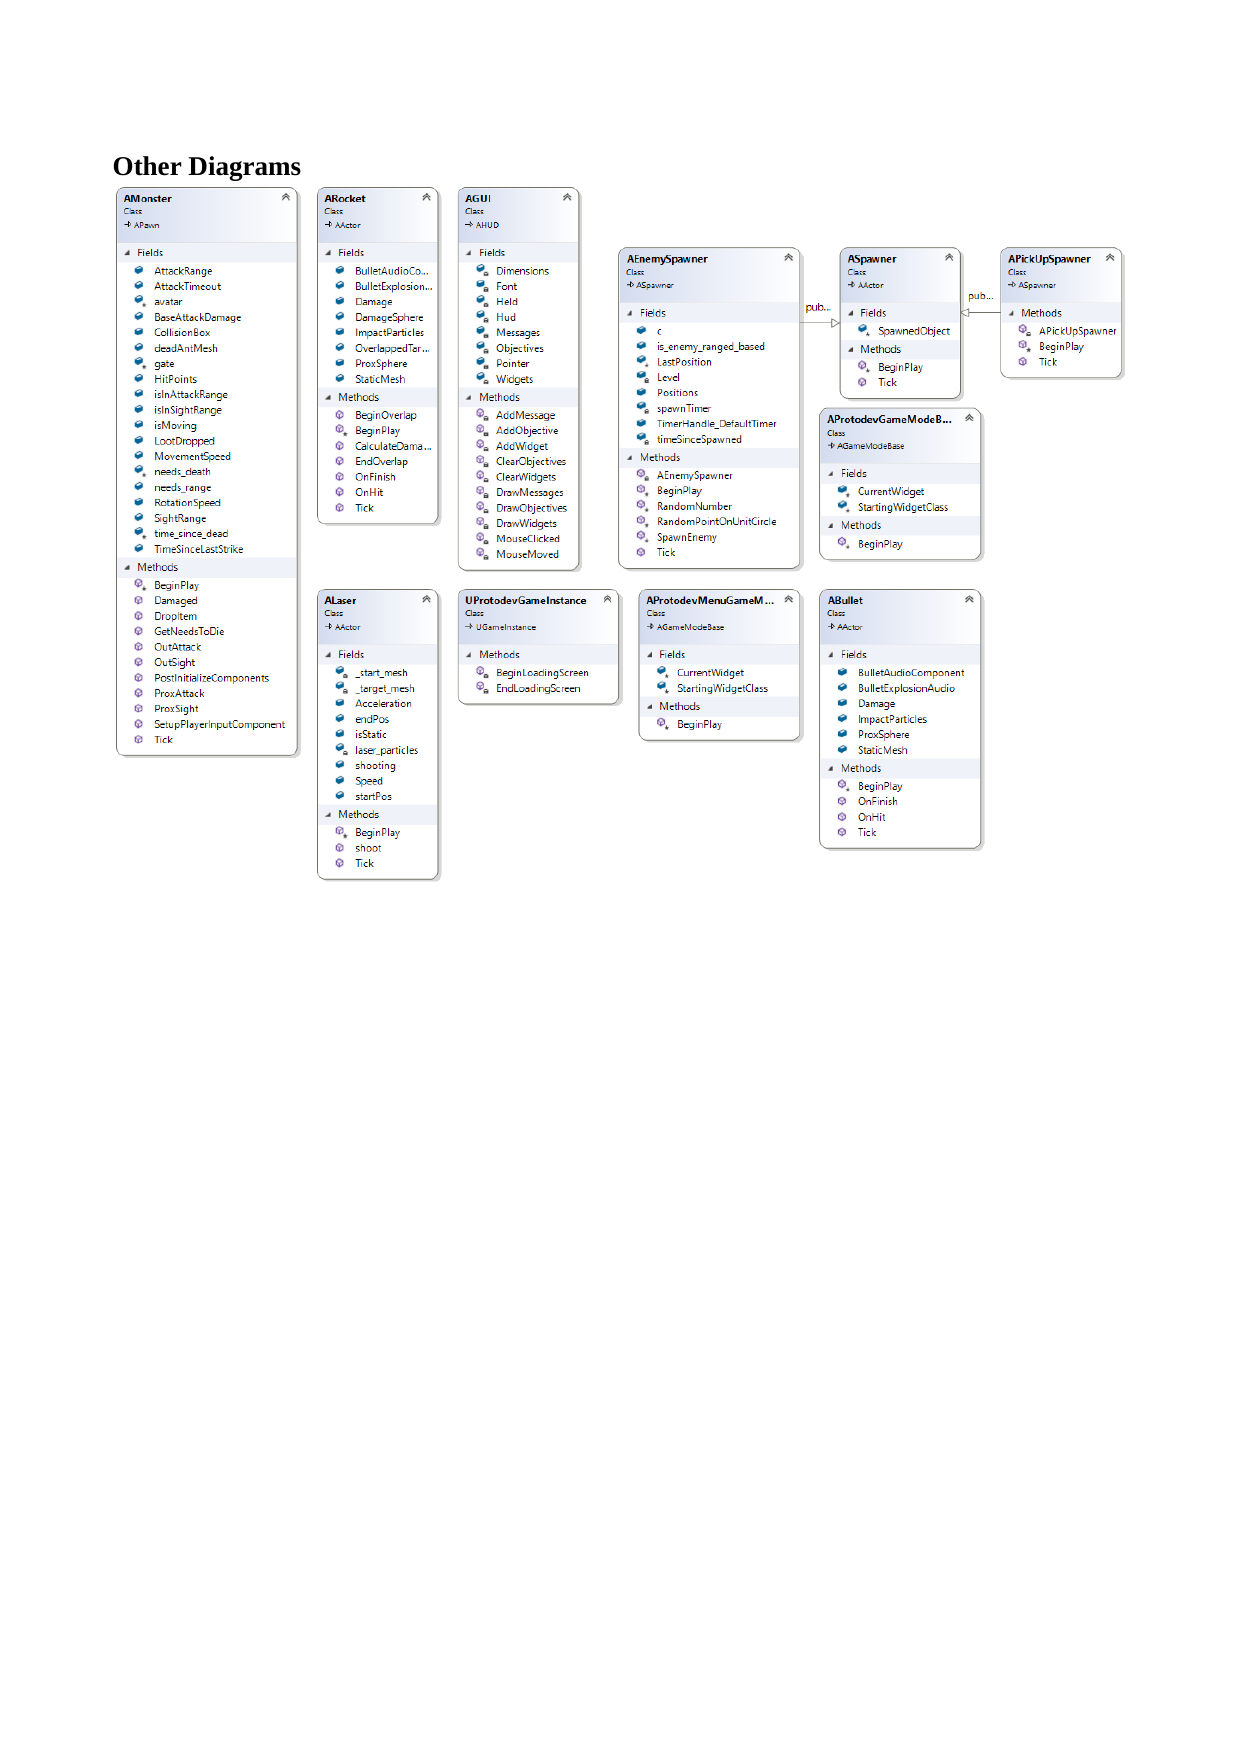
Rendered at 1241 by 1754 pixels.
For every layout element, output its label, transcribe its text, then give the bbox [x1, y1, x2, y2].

subtitle Other Diagrams [112, 150, 1128, 181]
picture [112, 183, 1128, 888]
